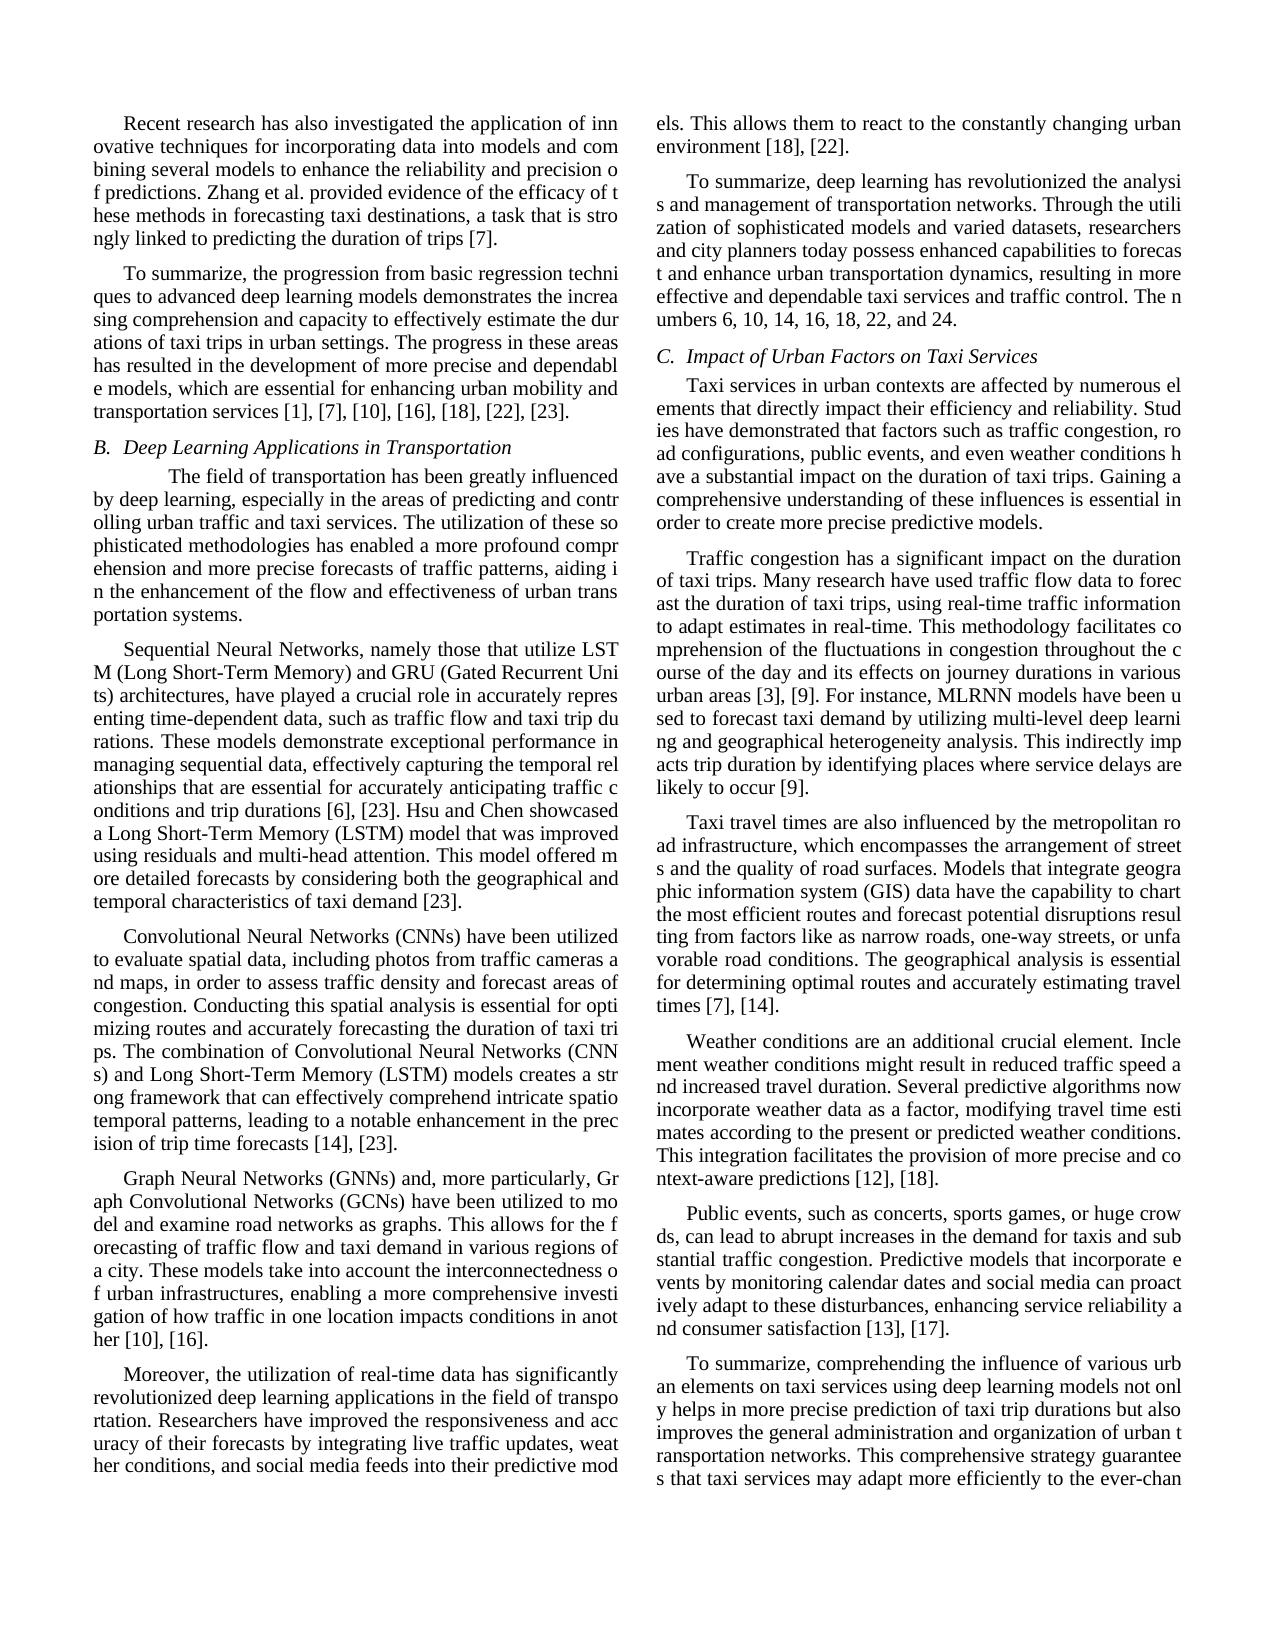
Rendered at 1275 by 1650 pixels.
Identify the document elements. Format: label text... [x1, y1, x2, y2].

text Sequential Neural Networks, namely those that utilize LSTM (Long Short-Term Memory) and GRU (Gated Recurrent Units) architectures, have played a crucial role in accurately representing time-dependent data, such as traffic flow and taxi trip durations. These models demonstrate exceptional performance in managing sequential data, effectively capturing the temporal relationships that are essential for accurately anticipating traffic conditions and trip durations [6], [23]. Hsu and Chen showcased a Long Short-Term Memory (LSTM) model that was improved using residuals and multi-head attention. This model offered more detailed forecasts by considering both the geographical and temporal characteristics of taxi demand [23]. [93, 638, 619, 913]
subtitle Deep Learning Applications in Transportation [93, 435, 619, 459]
subtitle Impact of Urban Factors on Taxi Services [656, 343, 1182, 368]
text The field of transportation has been greatly influenced by deep learning, especially in the areas of predicting and controlling urban traffic and taxi services. The utilization of these sophisticated methodologies has enabled a more profound comprehension and more precise forecasts of traffic patterns, aiding in the enhancement of the flow and effectiveness of urban transportation systems. [93, 466, 619, 626]
text Convolutional Neural Networks (CNNs) have been utilized to evaluate spatial data, including photos from traffic cameras and maps, in order to assess traffic density and forecast areas of congestion. Conducting this spatial analysis is essential for optimizing routes and accurately forecasting the duration of taxi trips. The combination of Convolutional Neural Networks (CNNs) and Long Short-Term Memory (LSTM) models creates a strong framework that can effectively comprehend intricate spatiotemporal patterns, leading to a notable enhancement in the precision of trip time forecasts [14], [23]. [93, 926, 619, 1155]
text Taxi services in urban contexts are affected by numerous elements that directly impact their efficiency and reliability. Studies have demonstrated that factors such as traffic congestion, road configurations, public events, and even weather conditions have a substantial impact on the duration of taxi trips. Gaining a comprehensive understanding of these influences is essential in order to create more precise predictive models. [656, 374, 1182, 534]
text Traffic congestion has a significant impact on the duration of taxi trips. Many research have used traffic flow data to forecast the duration of taxi trips, using real-time traffic information to adapt estimates in real-time. This methodology facilitates comprehension of the fluctuations in congestion throughout the course of the day and its effects on journey durations in various urban areas [3], [9]. For instance, MLRNN models have been used to forecast taxi demand by utilizing multi-level deep learning and geographical heterogeneity analysis. This indirectly impacts trip duration by identifying places where service delays are likely to occur [9]. [656, 547, 1182, 799]
text Moreover, the utilization of real-time data has significantly revolutionized deep learning applications in the field of transportation. Researchers have improved the responsiveness and accuracy of their forecasts by integrating live traffic updates, weather conditions, and social media feeds into their predictive models. This allows them to react to the constantly changing urban environment [18], [22]. [93, 1363, 619, 1477]
text Weather conditions are an additional crucial element. Inclement weather conditions might result in reduced traffic speed and increased travel duration. Several predictive algorithms now incorporate weather data as a factor, modifying travel time estimates according to the present or predicted weather conditions. This integration facilitates the provision of more precise and context-aware predictions [12], [18]. [656, 1030, 1182, 1190]
text To summarize, deep learning has revolutionized the analysis and management of transportation networks. Through the utilization of sophisticated models and varied datasets, researchers and city planners today possess enhanced capabilities to forecast and enhance urban transportation dynamics, resulting in more effective and dependable taxi services and traffic control. The numbers 6, 10, 14, 16, 18, 22, and 24. [656, 171, 1182, 331]
text Public events, such as concerts, sports games, or huge crowds, can lead to abrupt increases in the demand for taxis and substantial traffic congestion. Predictive models that incorporate events by monitoring calendar dates and social media can proactively adapt to these disturbances, enhancing service reliability and consumer satisfaction [13], [17]. [656, 1203, 1182, 1340]
text Graph Neural Networks (GNNs) and, more particularly, Graph Convolutional Networks (GCNs) have been utilized to model and examine road networks as graphs. This allows for the forecasting of traffic flow and taxi demand in various regions of a city. These models take into account the interconnectedness of urban infrastructures, enabling a more comprehensive investigation of how traffic in one location impacts conditions in another [10], [16]. [93, 1167, 619, 1351]
text Recent research has also investigated the application of innovative techniques for incorporating data into models and combining several models to enhance the reliability and precision of predictions. Zhang et al. provided evidence of the efficacy of these methods in forecasting taxi destinations, a task that is strongly linked to predicting the duration of trips [7]. [93, 112, 619, 250]
text To summarize, the progression from basic regression techniques to advanced deep learning models demonstrates the increasing comprehension and capacity to effectively estimate the durations of taxi trips in urban settings. The progress in these areas has resulted in the development of more precise and dependable models, which are essential for enhancing urban mobility and transportation services [1], [7], [10], [16], [18], [22], [23]. [93, 262, 619, 423]
text Taxi travel times are also influenced by the metropolitan road infrastructure, which encompasses the arrangement of streets and the quality of road surfaces. Models that integrate geographic information system (GIS) data have the capability to chart the most efficient routes and forecast potential disruptions resulting from factors like as narrow roads, one-way streets, or unfavorable road conditions. The geographical analysis is essential for determining optimal routes and accurately estimating travel times [7], [14]. [656, 811, 1182, 1017]
